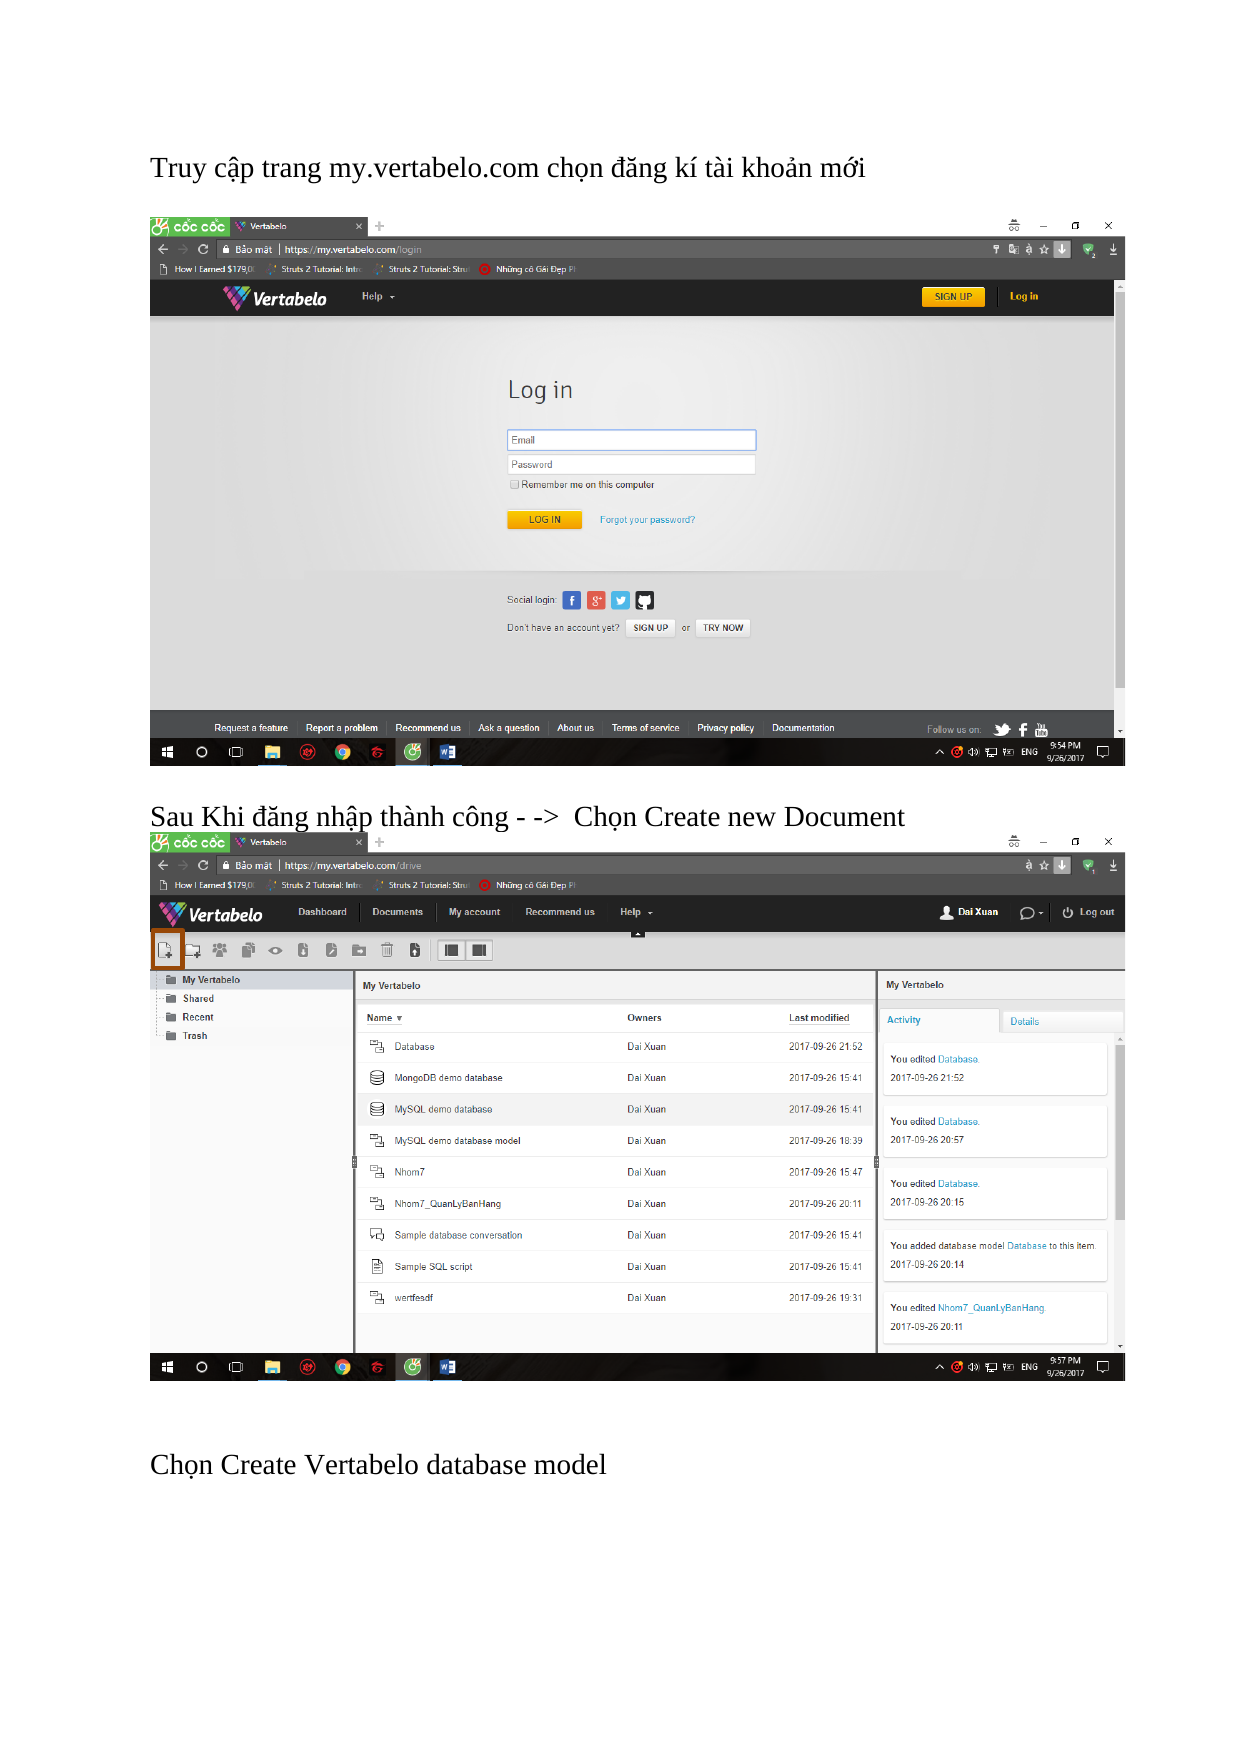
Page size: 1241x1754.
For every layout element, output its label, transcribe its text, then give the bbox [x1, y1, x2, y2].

text Chọn Create Vertabelo database model [150, 1447, 1090, 1481]
picture [150, 832, 1125, 1381]
text Truy cập trang my.vertabelo.com chọn đăng kí tài khoản mới [150, 150, 1090, 183]
picture [150, 217, 1125, 766]
text Sau Khi đăng nhập thành công - -> Chọn Create new Document [150, 799, 1090, 832]
